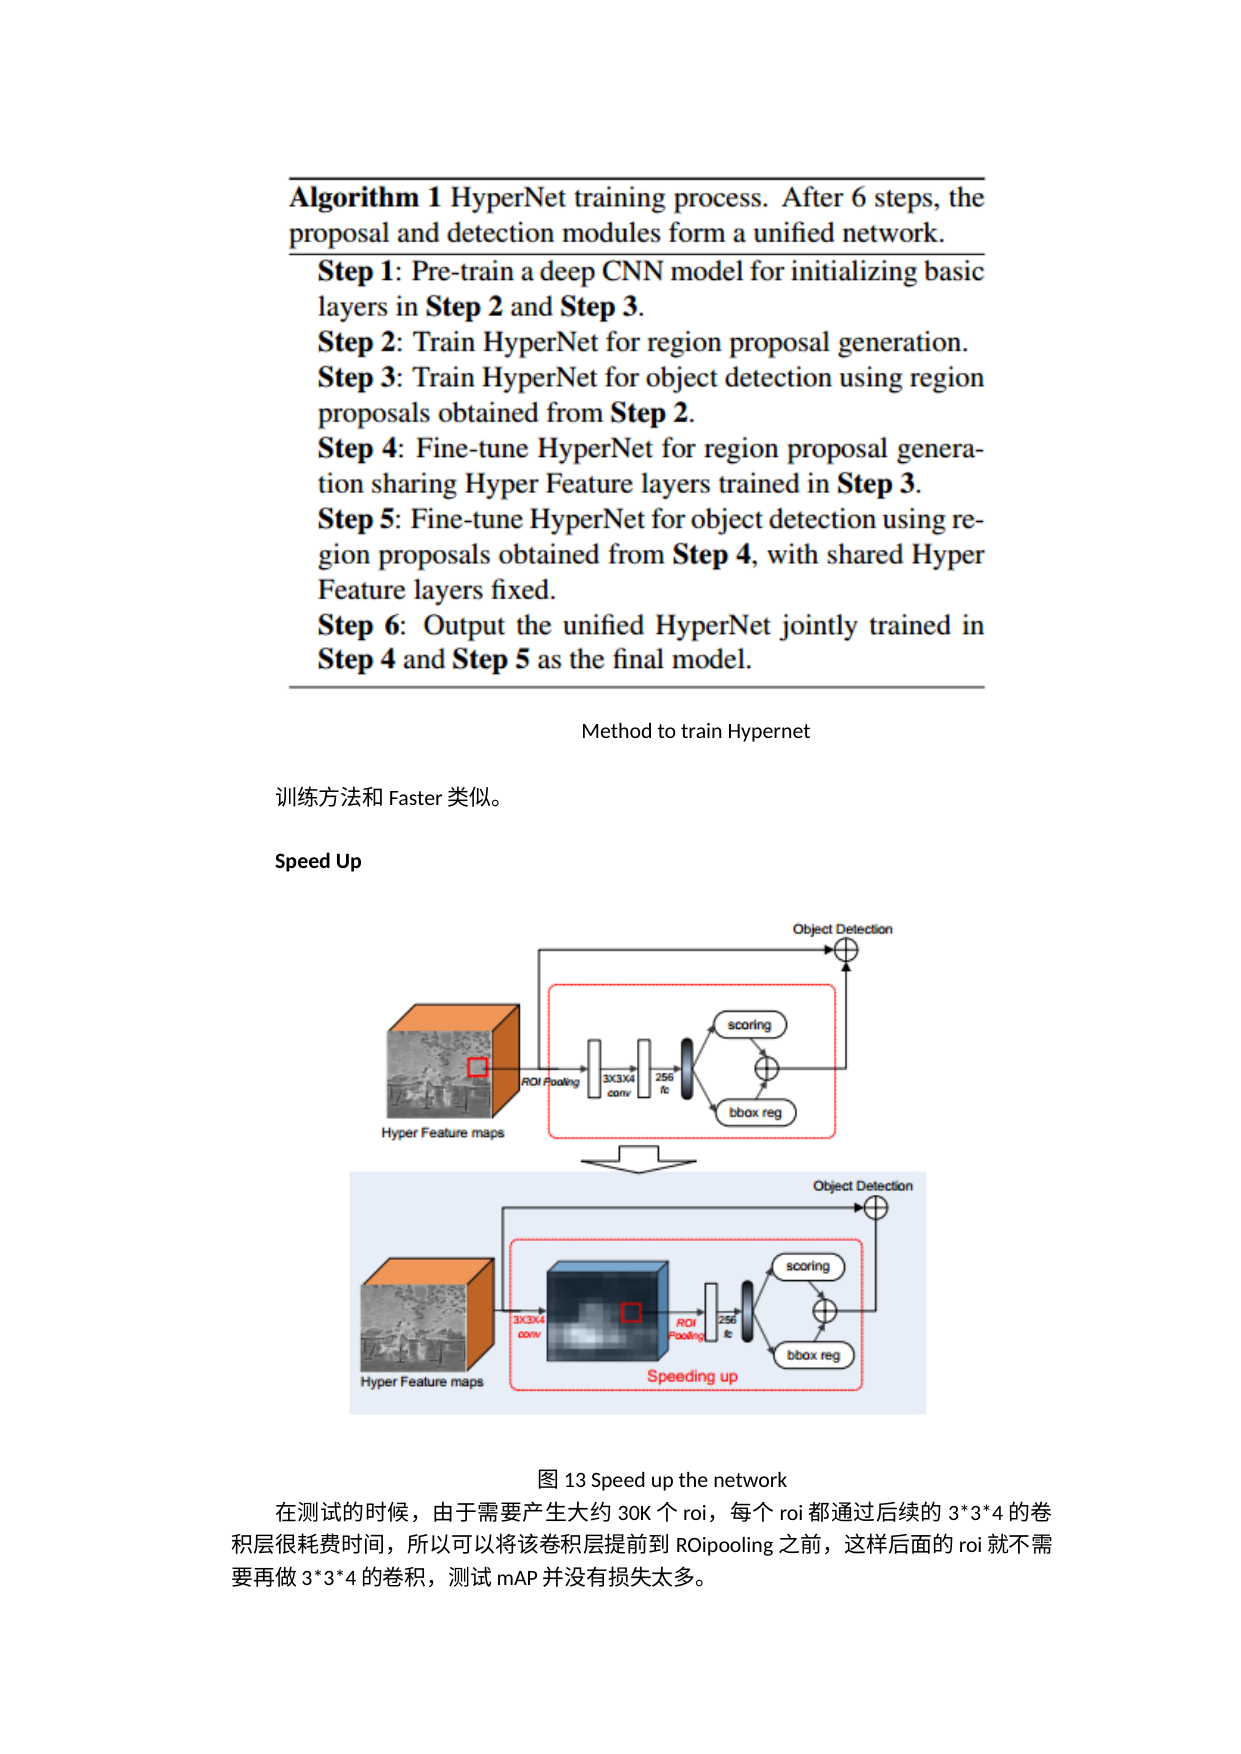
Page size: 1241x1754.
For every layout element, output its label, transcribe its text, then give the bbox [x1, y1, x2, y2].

picture [275, 909, 958, 1432]
list 在测试的时候，由于需要产生大约30K个roi，每个roi都通过后续的3*3*4的卷积层很耗费时间，所以可以将该卷积层提前到ROipooling 之前，这样后面的roi就不需要再做3*3*4的卷积，测试mAP并没有损失太多。 [231, 1494, 1053, 1592]
picture [275, 162, 1001, 698]
list Speed Up [231, 844, 1053, 877]
list 图13 Speed up the network [494, 1462, 1053, 1494]
list Method to train Hypernet [537, 714, 1053, 747]
list 训练方法和Faster类似。 [231, 779, 1053, 812]
